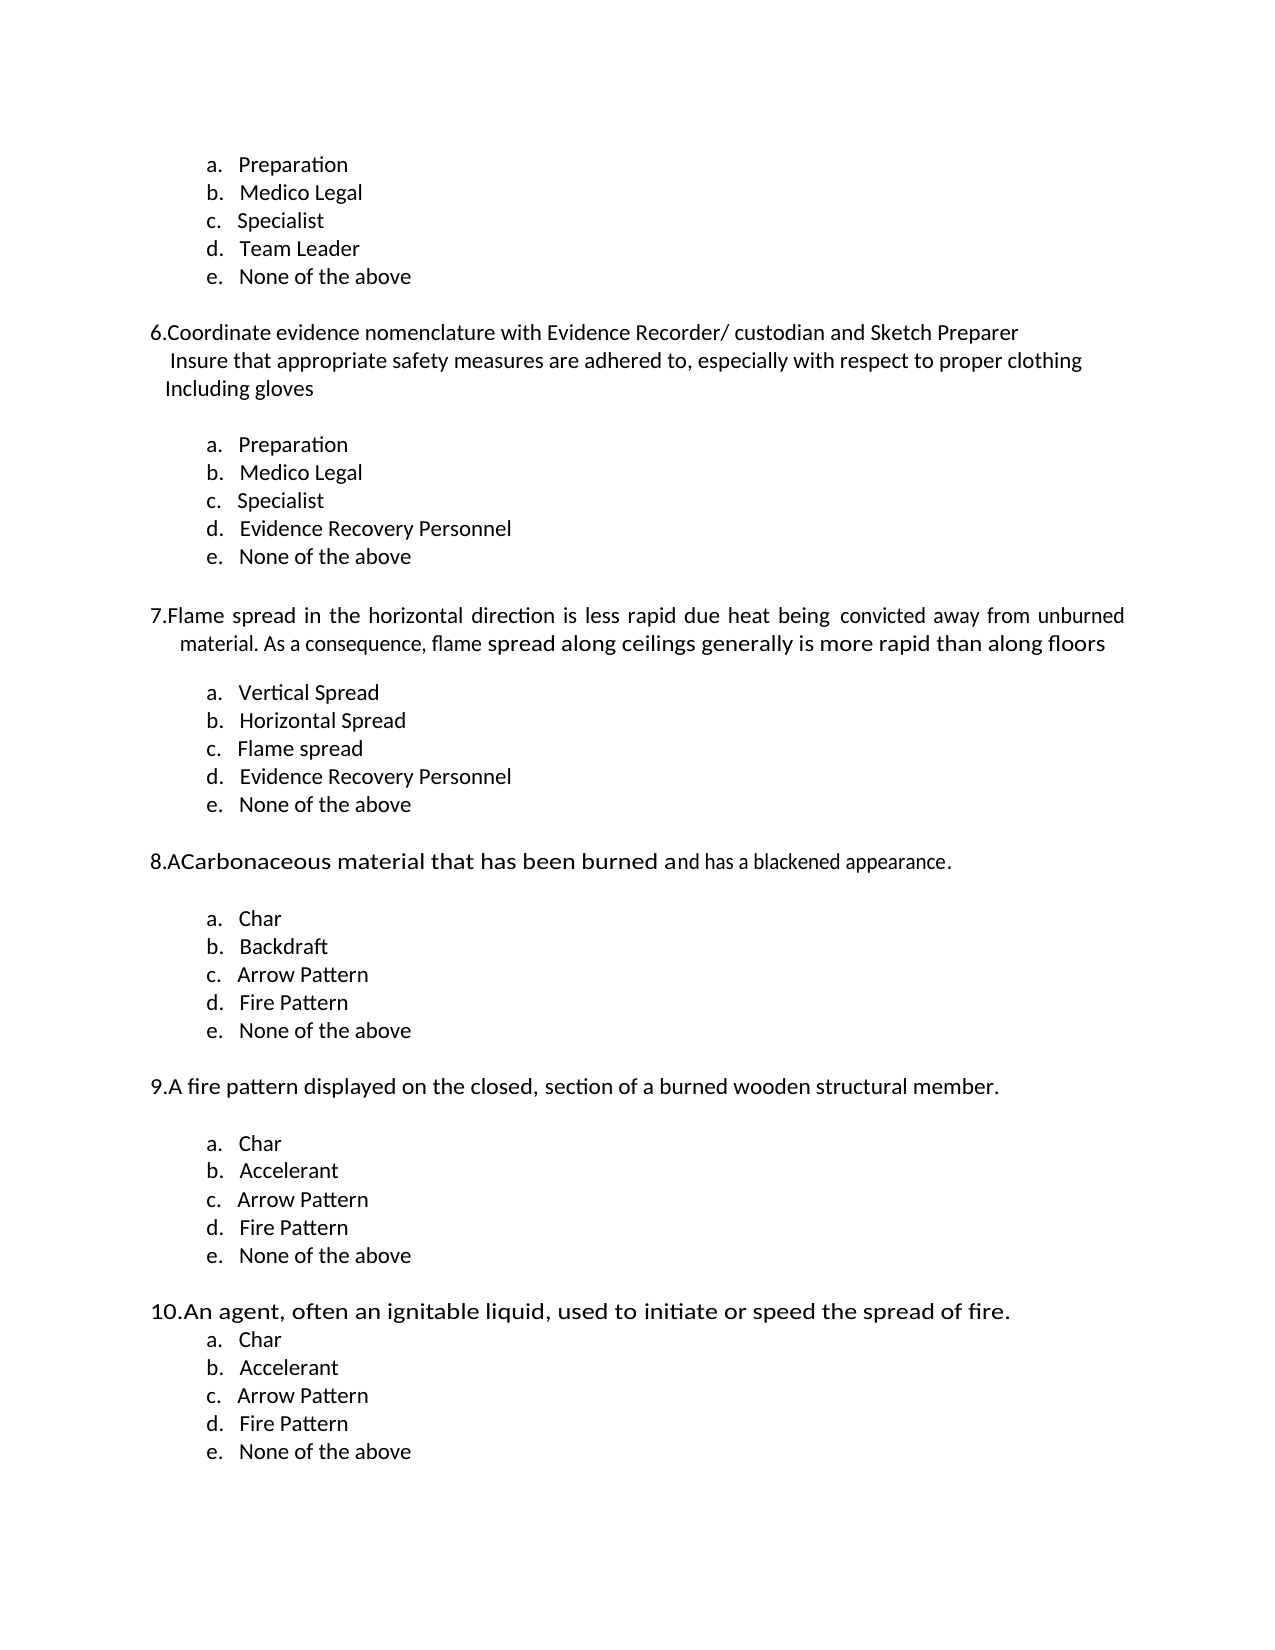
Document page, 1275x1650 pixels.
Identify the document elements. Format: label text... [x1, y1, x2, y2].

text c. Flame spread [187, 734, 1125, 762]
text e. None of the above [187, 542, 1125, 570]
text d. Team Leader [187, 234, 1125, 262]
text d. Evidence Recovery Personnel [187, 762, 1125, 790]
text e. None of the above [187, 1437, 1125, 1465]
text a. Vertical Spread [206, 678, 1125, 706]
text b. Medico Legal [187, 178, 1125, 206]
list Insure that appropriate safety measures are adhered to, especially with respect to proper clothing [165, 346, 1125, 374]
text b. Medico Legal [187, 458, 1125, 486]
text c. Specialist [187, 206, 1125, 234]
text a. Preparation [206, 430, 1125, 458]
text a. Preparation [206, 150, 1125, 178]
text b. Backdraft [187, 932, 1125, 960]
text e. None of the above [187, 790, 1125, 818]
list Including gloves [165, 374, 1125, 402]
text c. Specialist [187, 486, 1125, 514]
text e. None of the above [187, 1016, 1125, 1044]
text d. Fire Pattern [187, 1409, 1125, 1437]
text e. None of the above [187, 1241, 1125, 1269]
text d. Fire Pattern [187, 1213, 1125, 1241]
text c. Arrow Pattern [187, 960, 1125, 988]
text c. Arrow Pattern [187, 1185, 1125, 1213]
text c. Arrow Pattern [187, 1381, 1125, 1409]
text 8.ACarbonaceous material that has been burned and has a blackened appearance. [150, 846, 1125, 875]
text d. Evidence Recovery Personnel [187, 514, 1125, 542]
text b. Accelerant [187, 1157, 1125, 1185]
text a. Char [206, 1325, 1125, 1353]
text d. Fire Pattern [187, 988, 1125, 1016]
text a. Char [206, 904, 1125, 932]
text 7.Flame spread in the horizontal direction is less rapid due heat being convicted away from unburned material. As a consequence, flame spread along ceilings generally is more rapid than along floors [150, 601, 1125, 657]
text 6.Coordinate evidence nomenclature with Evidence Recorder/ custodian and Sketch Preparer [150, 318, 1125, 346]
text b. Horizontal Spread [187, 706, 1125, 734]
text b. Accelerant [187, 1353, 1125, 1381]
text 10.An agent, often an ignitable liquid, used to initiate or speed the spread of fire. [150, 1297, 1125, 1325]
text a. Char [206, 1129, 1125, 1157]
text 9.A fire pattern displayed on the closed, section of a burned wooden structural member. [150, 1072, 1125, 1100]
text e. None of the above [187, 262, 1125, 290]
